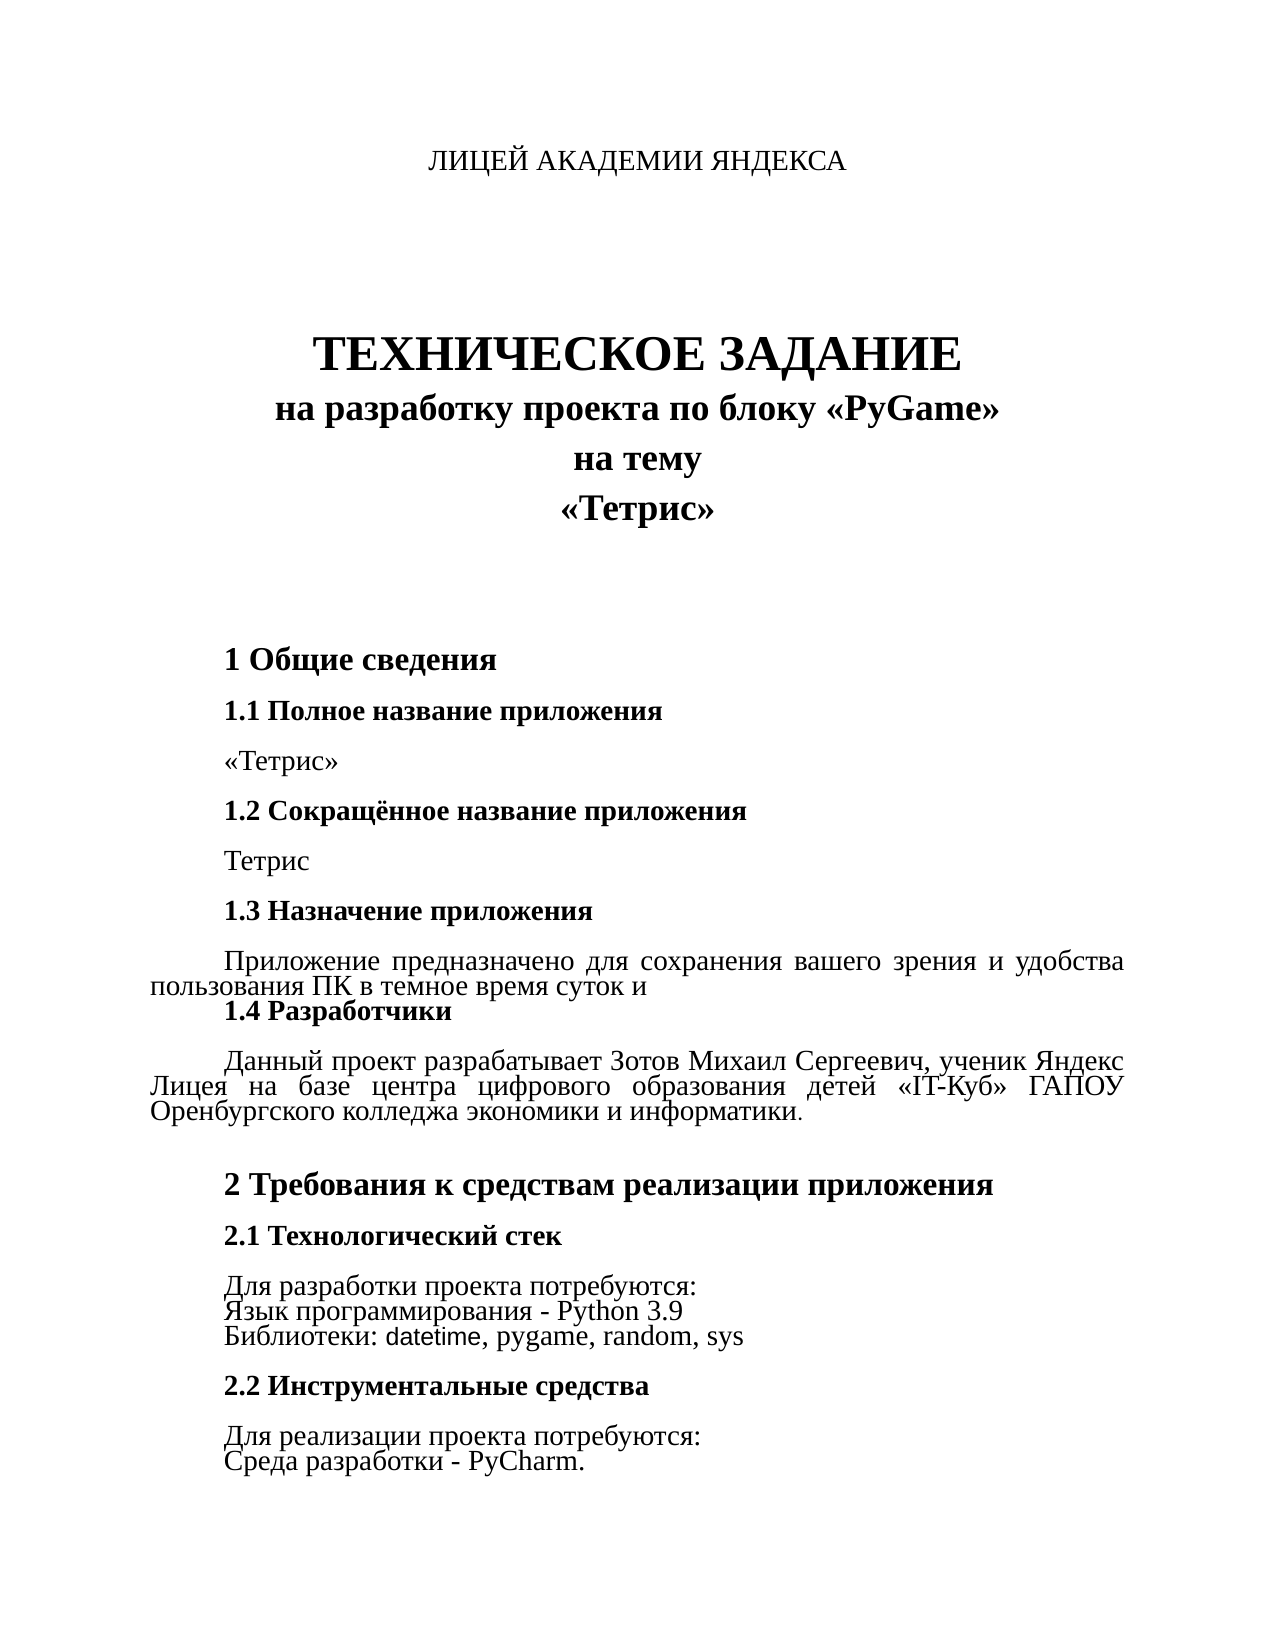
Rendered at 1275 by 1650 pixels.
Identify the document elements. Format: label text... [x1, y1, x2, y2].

text 2.1 Технологический стек [150, 1225, 1125, 1250]
text «Тетрис» [150, 500, 1125, 525]
text 1 Общие сведения [150, 650, 1125, 675]
text Данный проект разрабатывает Зотов Михаил Сергеевич, ученик Яндекс Лицея на базе центра цифрового образования детей «IT-Куб» ГАПОУ Оренбургского колледжа экономики и информатики. [150, 1050, 1125, 1125]
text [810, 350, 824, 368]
text Для реализации проекта потребуются: [150, 1425, 1125, 1450]
text Тетрис [150, 850, 1125, 875]
text на разработку проекта по блоку «PyGame» [150, 400, 1125, 425]
text 2 Требования к средствам реализации приложения [150, 1175, 1125, 1200]
text 1.2 Сокращённое название приложения [150, 800, 1125, 825]
text ТЕХНИЧЕСКОЕ ЗАДАНИЕ [150, 350, 782, 375]
text Приложение предназначено для сохранения вашего зрения и удобства пользования ПК в темное время суток и [150, 950, 1125, 1000]
text 1.4 Разработчики [150, 1000, 1125, 1025]
text Язык программирования - Python 3.9 [150, 1300, 1125, 1325]
text «Тетрис» [150, 750, 1125, 775]
text Среда разработки - PyCharm. [150, 1450, 1125, 1475]
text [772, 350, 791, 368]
text 1.1 Полное название приложения [150, 700, 1125, 725]
text на тему [150, 450, 1125, 475]
text ТЕХНИЧЕСКОЕ ЗАДАНИЕ [814, 350, 1125, 375]
text 1.3 Назначение приложения [150, 900, 1125, 925]
text Библиотеки: datetime, pygame, random, sys [150, 1325, 1125, 1350]
text Для разработки проекта потребуются: [150, 1275, 1125, 1300]
text 2.2 Инструментальные средства [150, 1375, 1125, 1400]
text ЛИЦЕЙ АКАДЕМИИ ЯНДЕКСА [150, 150, 1125, 175]
